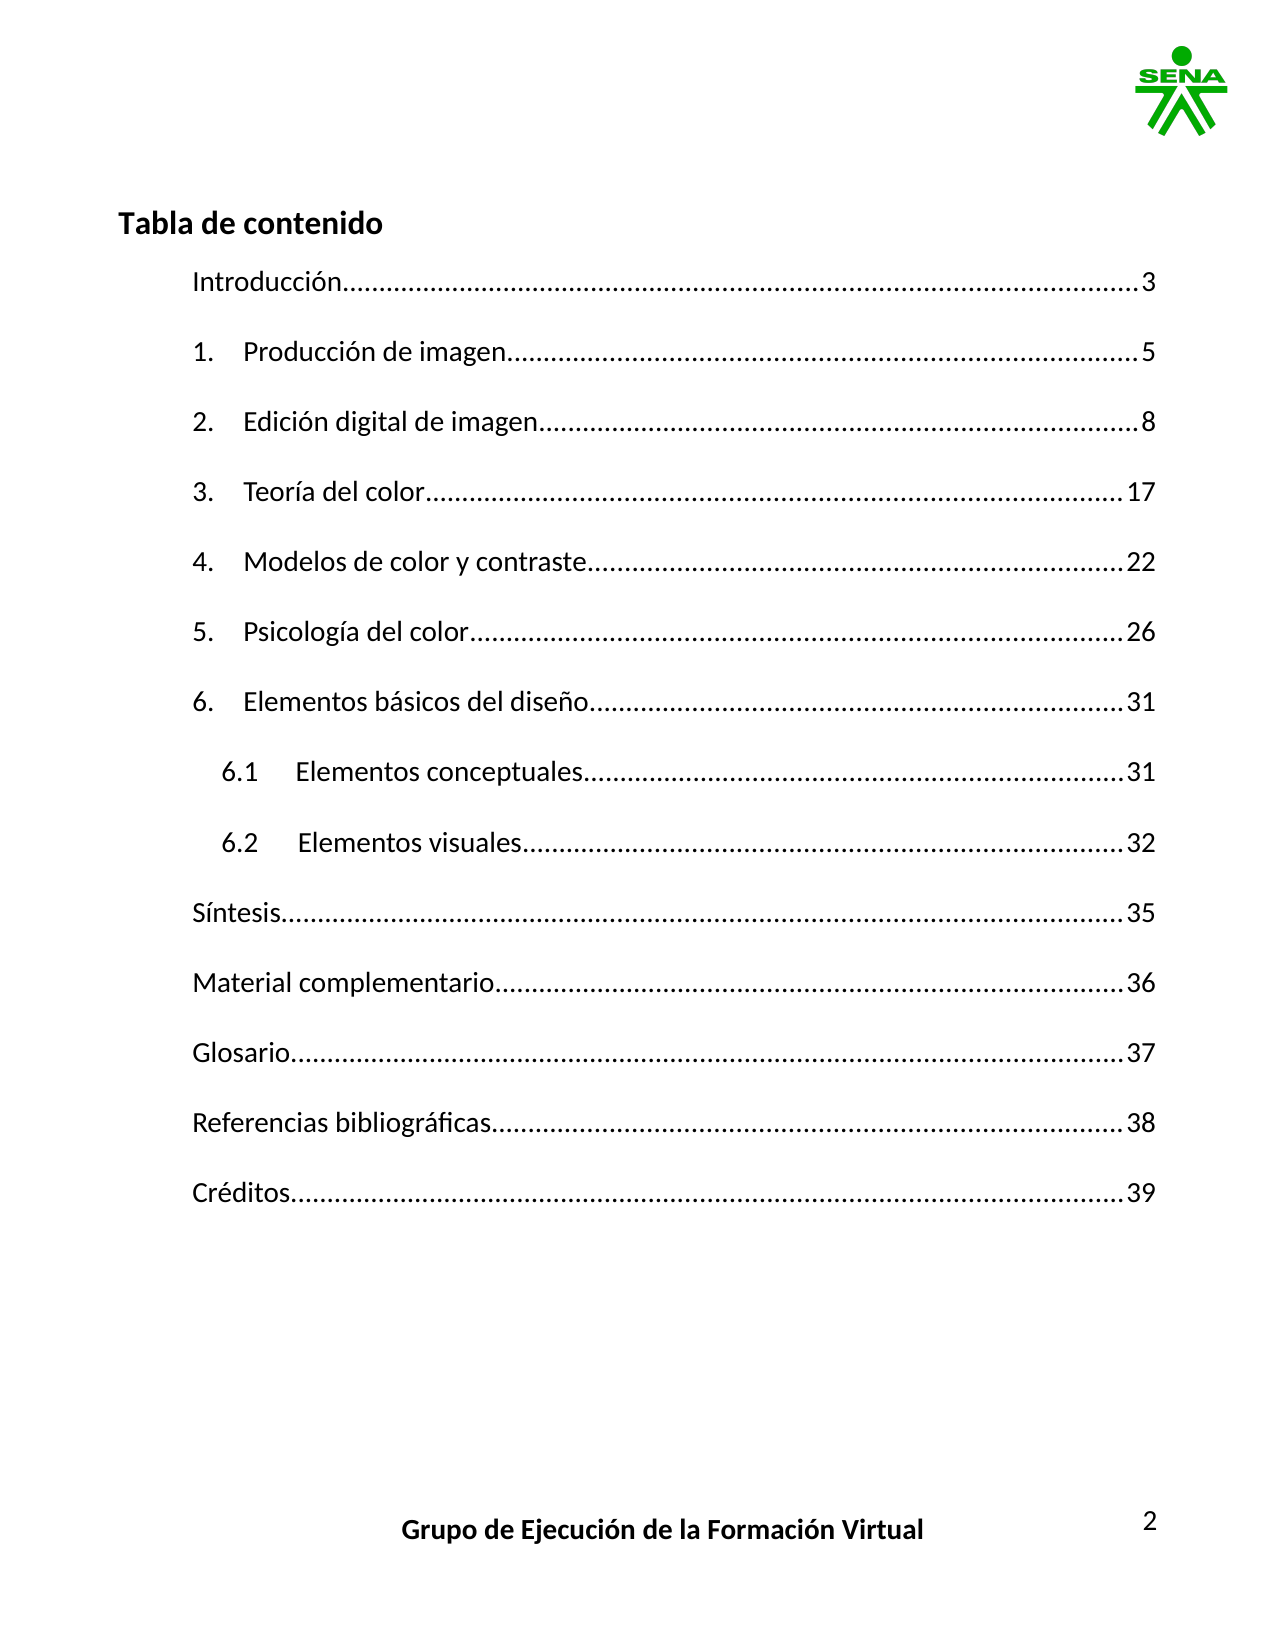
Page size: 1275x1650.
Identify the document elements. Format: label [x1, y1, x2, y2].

picture [1135, 46, 1228, 136]
